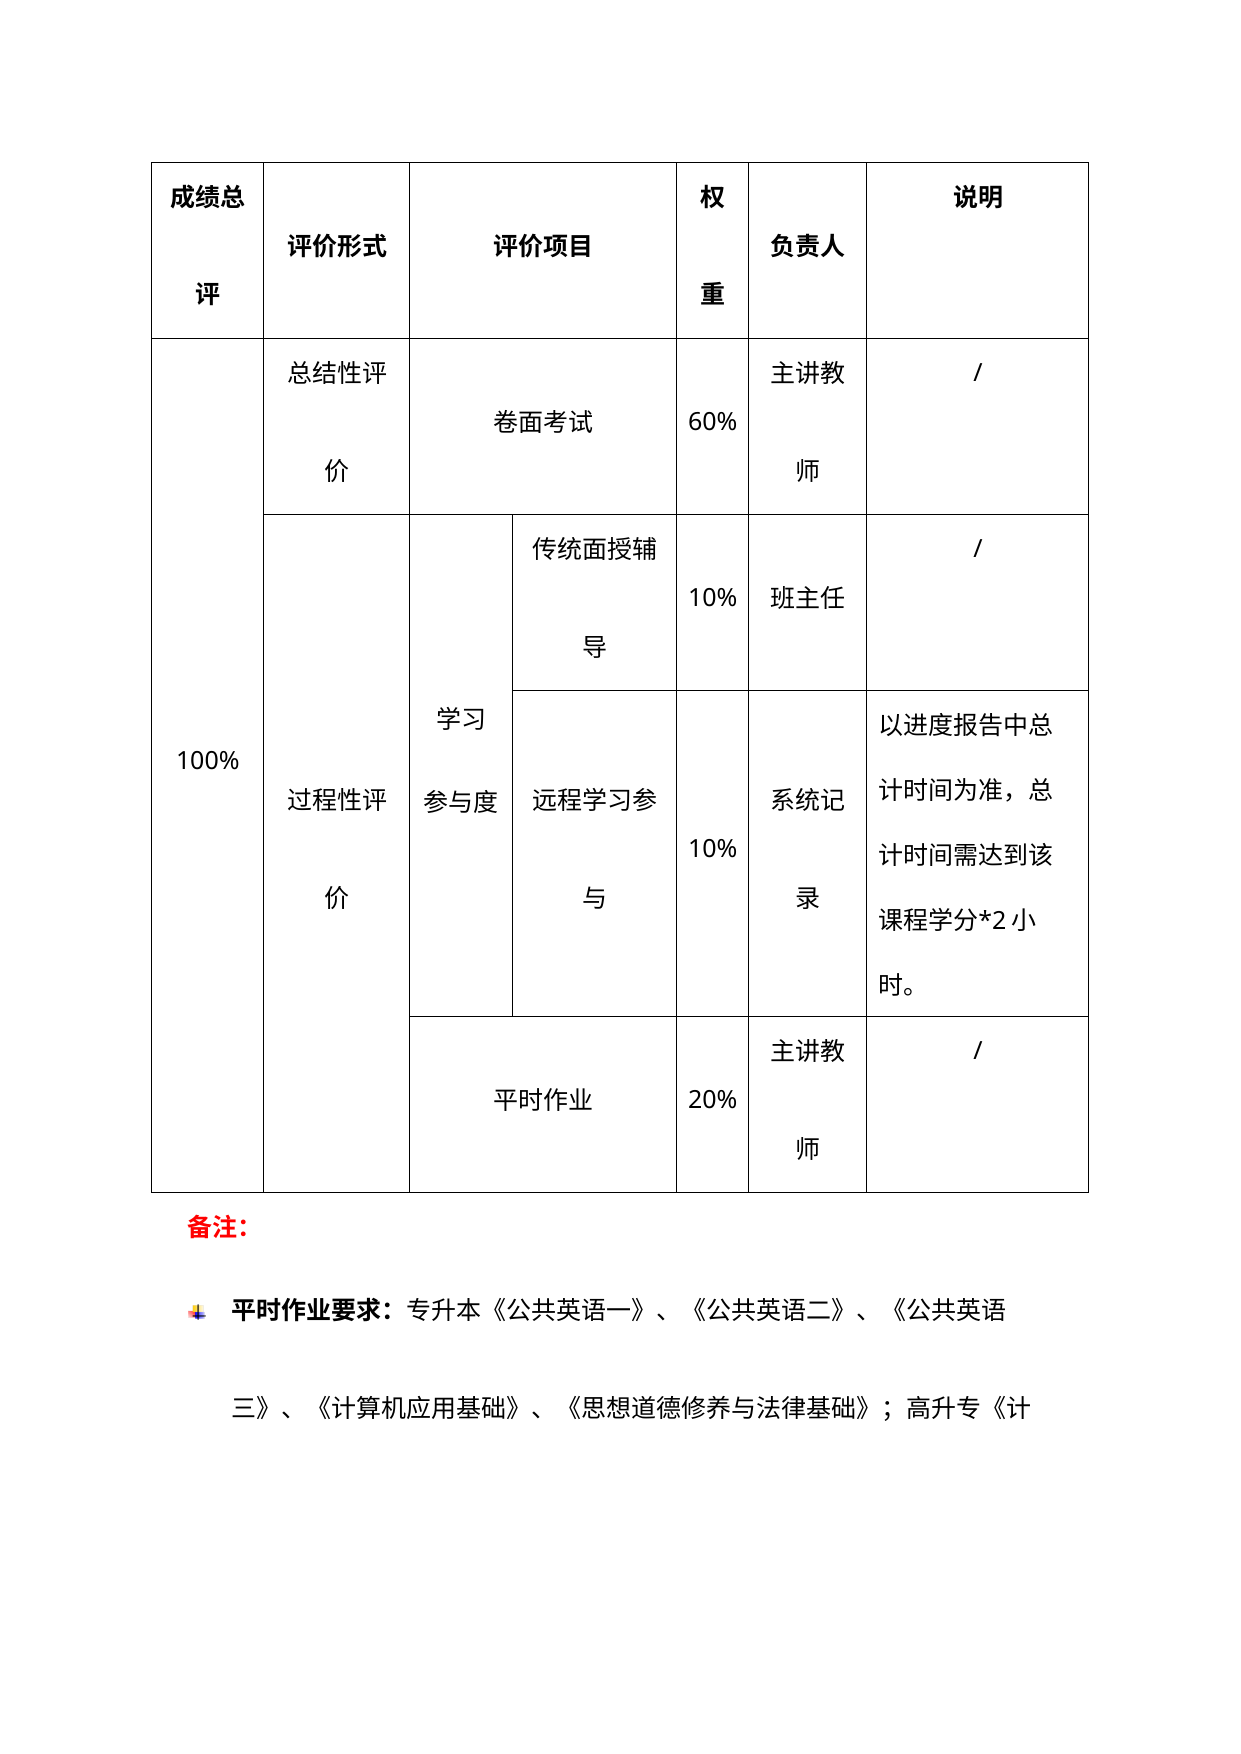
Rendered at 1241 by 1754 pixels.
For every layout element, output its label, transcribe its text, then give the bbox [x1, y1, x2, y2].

table_cell 20% [677, 1017, 748, 1192]
table_cell 10% [677, 515, 748, 690]
picture [188, 1303, 206, 1320]
table_header 成绩总评 [152, 163, 263, 338]
list 备注： [187, 1193, 1053, 1258]
table_header 评价形式 [264, 163, 409, 338]
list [187, 1276, 1053, 1439]
table_cell 过程性评价 [264, 515, 409, 1192]
table_cell 100% [152, 339, 263, 1192]
table_cell 主讲教师 [749, 339, 866, 514]
table_cell 10% [677, 691, 748, 1016]
table_cell 远程学习参与 [513, 691, 676, 1016]
table_cell 班主任 [749, 515, 866, 690]
table_cell / [867, 515, 1088, 690]
table_cell 60% [677, 339, 748, 514]
table_cell 卷面考试 [410, 339, 676, 514]
table_cell 平时作业 [410, 1017, 676, 1192]
table_cell 学习 参与度 [410, 515, 512, 1016]
table_cell 总结性评价 [264, 339, 409, 514]
table_header 负责人 [749, 163, 866, 338]
table_cell 主讲教师 [749, 1017, 866, 1192]
table_cell / [867, 1017, 1088, 1192]
table_header 说明 [867, 163, 1088, 338]
table_header 评价项目 [410, 163, 676, 338]
table_cell 传统面授辅导 [513, 515, 676, 690]
table_header 权重 [677, 163, 748, 338]
table_cell 系统记录 [749, 691, 866, 1016]
table_cell 以进度报告中总计时间为准，总计时间需达到该课程学分*2小时。 [867, 691, 1088, 1016]
table_cell / [867, 339, 1088, 514]
